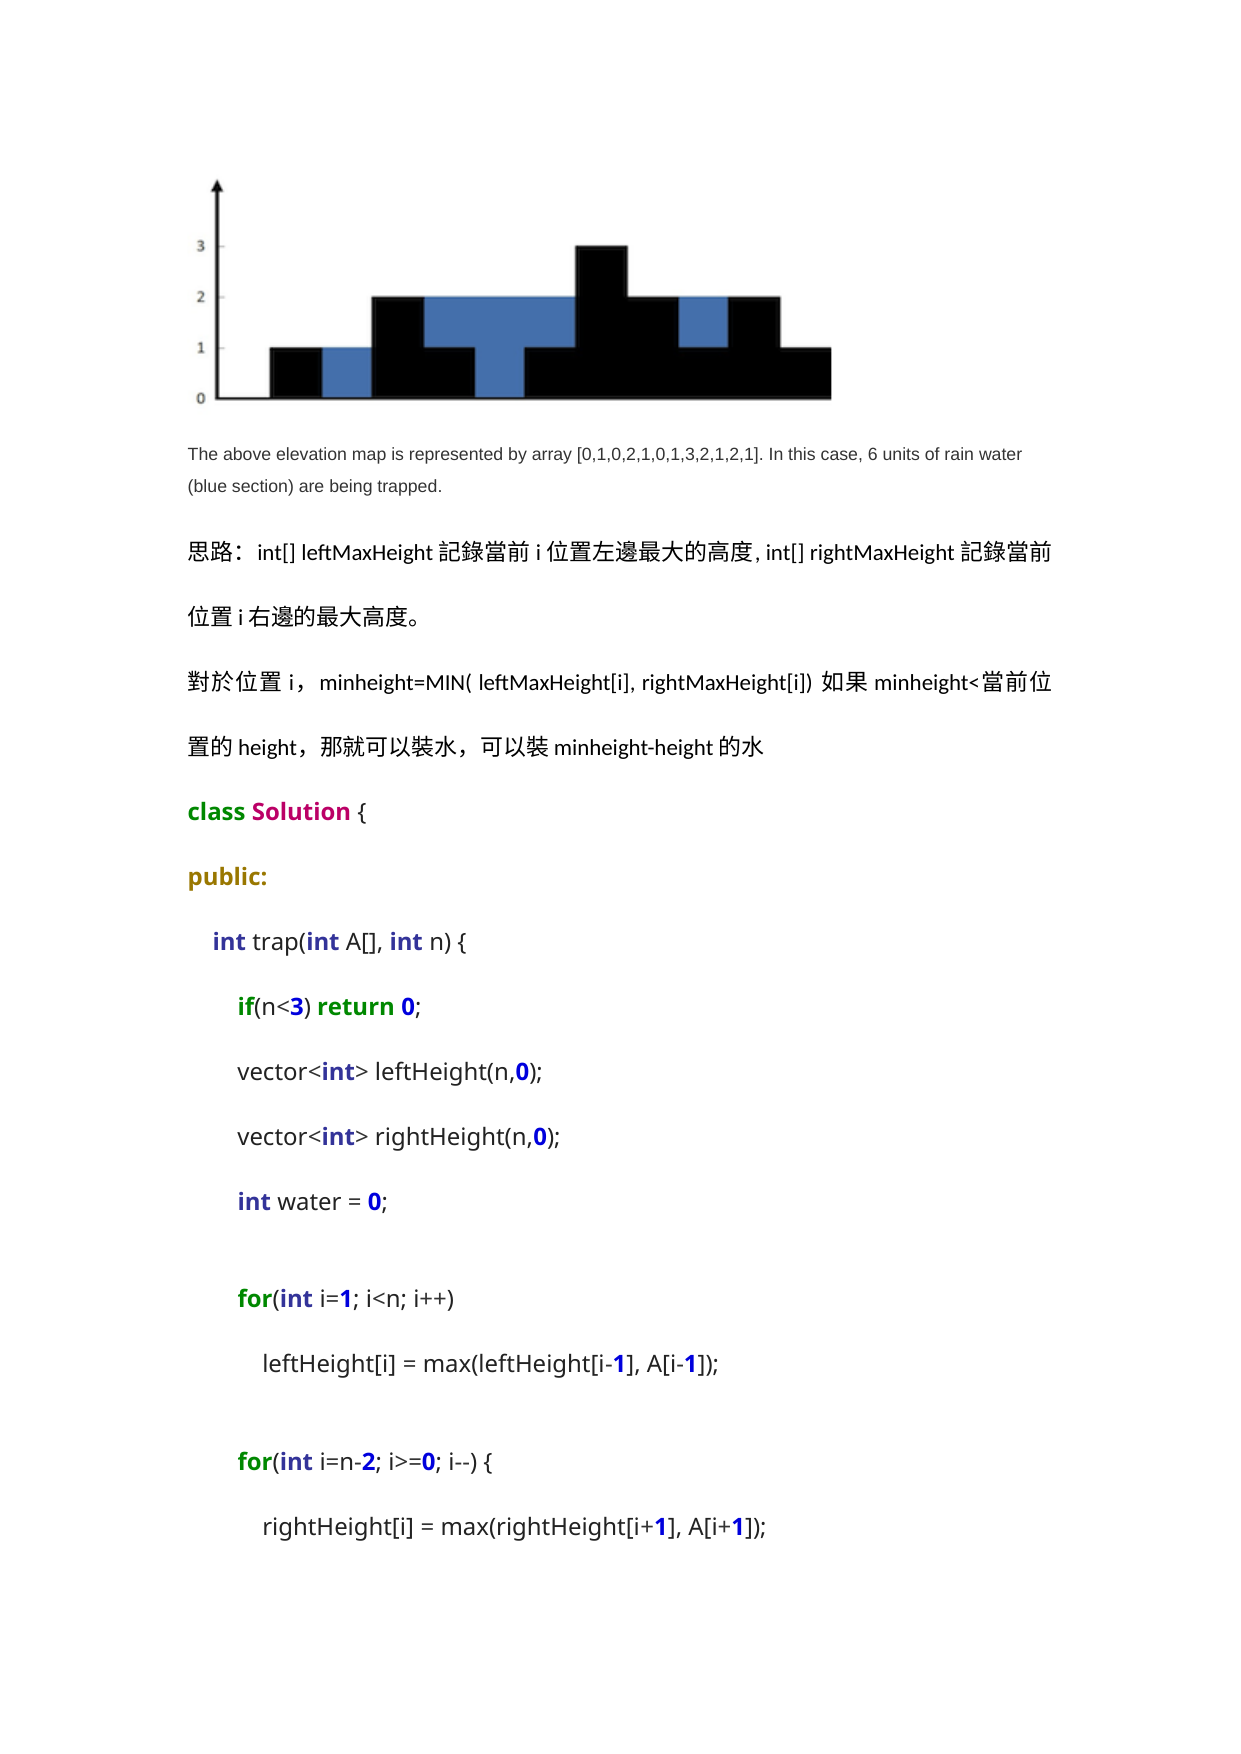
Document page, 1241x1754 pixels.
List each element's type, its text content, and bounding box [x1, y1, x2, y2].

text 對於位置i，minheight=MIN( leftMaxHeight[i], rightMaxHeight[i]) 如果minheight<當前位置的height，那就可以裝水，可以裝minheight-height的水 [187, 648, 1053, 778]
text int trap(int A[], int n) { [187, 908, 1053, 973]
text for(int i=n-2; i>=0; i--) { [187, 1428, 1053, 1493]
picture [187, 166, 832, 418]
text public: [187, 843, 1053, 908]
text rightHeight[i] = max(rightHeight[i+1], A[i+1]); [187, 1493, 1053, 1558]
text 思路：int[] leftMaxHeight記錄當前i位置左邊最大的高度, int[] rightMaxHeight記錄當前位置i右邊的最大高度。 [187, 518, 1053, 648]
text for(int i=1; i<n; i++) [187, 1266, 1053, 1331]
text int water = 0; [187, 1168, 1053, 1233]
text class Solution { [187, 778, 1053, 843]
text vector<int> leftHeight(n,0); [187, 1038, 1053, 1103]
text The above elevation map is represented by array [0,1,0,2,1,0,1,3,2,1,2,1]. In this case, 6 units of rain water (blue section) are being trapped. [187, 438, 1053, 503]
text vector<int> rightHeight(n,0); [187, 1103, 1053, 1168]
text leftHeight[i] = max(leftHeight[i-1], A[i-1]); [187, 1331, 1053, 1396]
text if(n<3) return 0; [187, 973, 1053, 1038]
